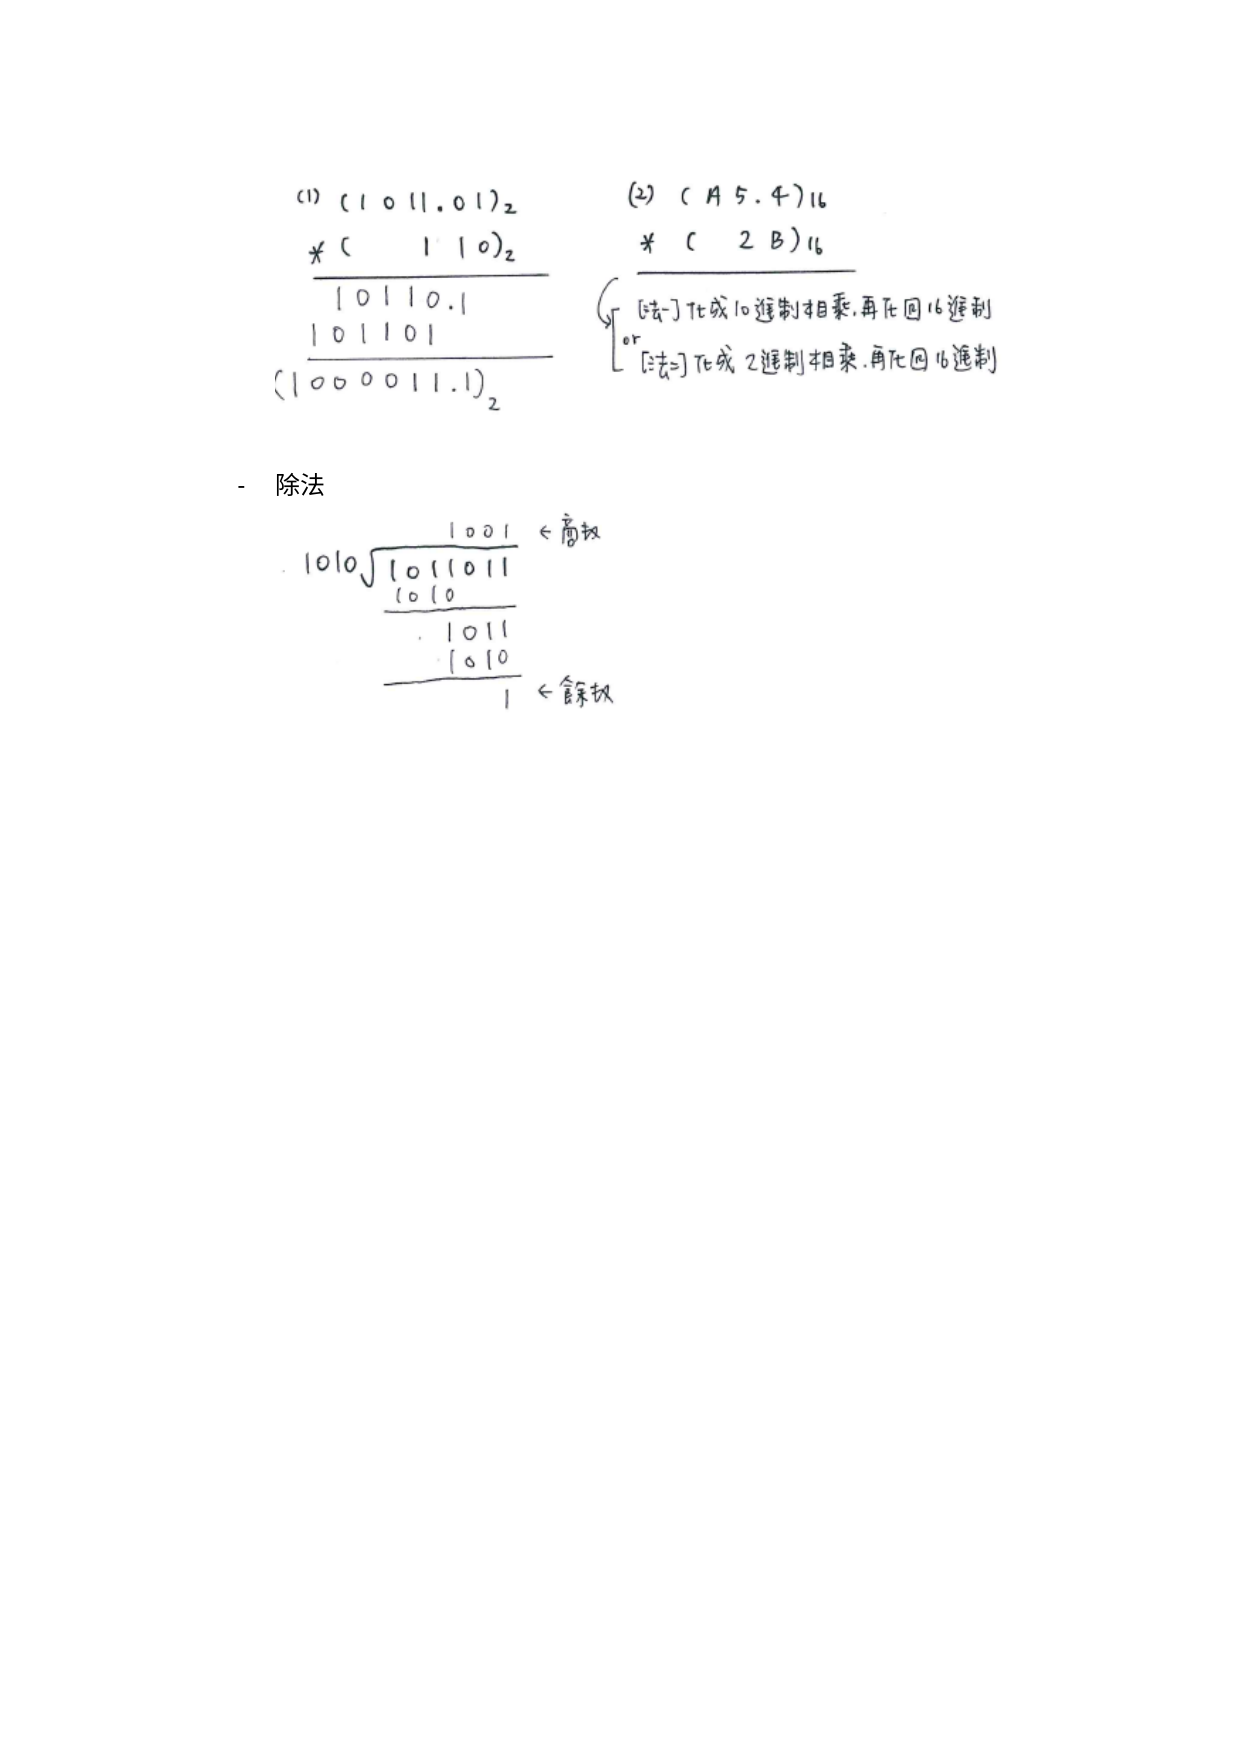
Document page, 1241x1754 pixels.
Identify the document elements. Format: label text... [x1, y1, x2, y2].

picture [275, 502, 650, 731]
list 除法 [237, 464, 1053, 502]
picture [275, 164, 1017, 429]
